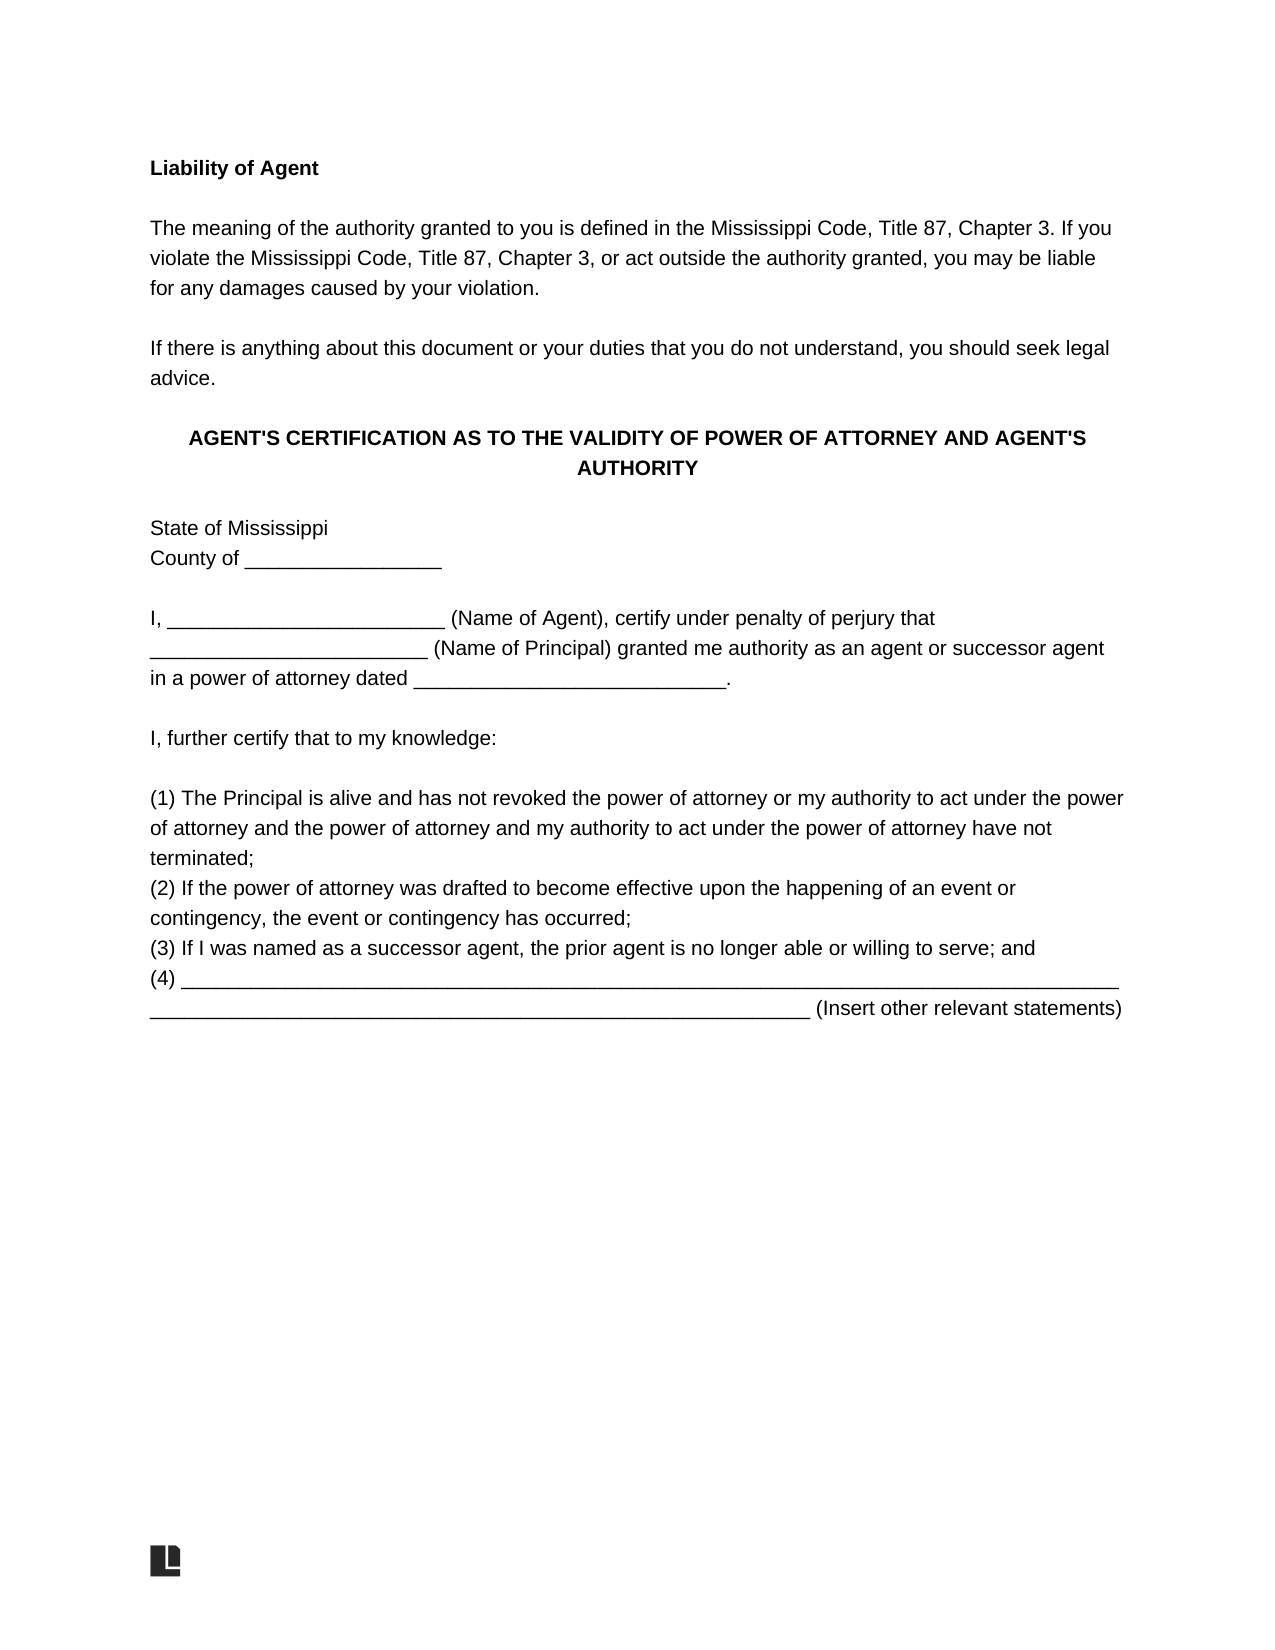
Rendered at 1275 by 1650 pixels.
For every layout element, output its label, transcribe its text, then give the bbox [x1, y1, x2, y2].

text State of Mississippi [150, 510, 1125, 540]
text (3) If I was named as a successor agent, the prior agent is no longer able or willing to serve; and [150, 930, 1125, 960]
text AGENT'S CERTIFICATION AS TO THE VALIDITY OF POWER OF ATTORNEY AND AGENT'S AUTHORITY [150, 420, 1125, 480]
text (1) The Principal is alive and has not revoked the power of attorney or my authority to act under the power of attorney and the power of attorney and my authority to act under the power of attorney have not terminated; [150, 780, 1125, 870]
text _________________________________________________________ (Insert other relevant statements) [150, 990, 1125, 1020]
text County of _________________ [150, 540, 1125, 570]
text Liability of Agent [150, 150, 1125, 180]
picture [150, 1545, 181, 1577]
text I, ________________________ (Name of Agent), certify under penalty of perjury that ________________________ (Name of Principal) granted me authority as an agent or successor agent in a power of attorney dated ___________________________. [150, 600, 1125, 690]
text If there is anything about this document or your duties that you do not understand, you should seek legal advice. [150, 330, 1125, 390]
text (4) _________________________________________________________________________________ [150, 960, 1125, 990]
text The meaning of the authority granted to you is defined in the Mississippi Code, Title 87, Chapter 3. If you violate the Mississippi Code, Title 87, Chapter 3, or act outside the authority granted, you may be liable for any damages caused by your violation. [150, 210, 1125, 300]
text (2) If the power of attorney was drafted to become effective upon the happening of an event or contingency, the event or contingency has occurred; [150, 870, 1125, 930]
text I, further certify that to my knowledge: [150, 720, 1125, 750]
